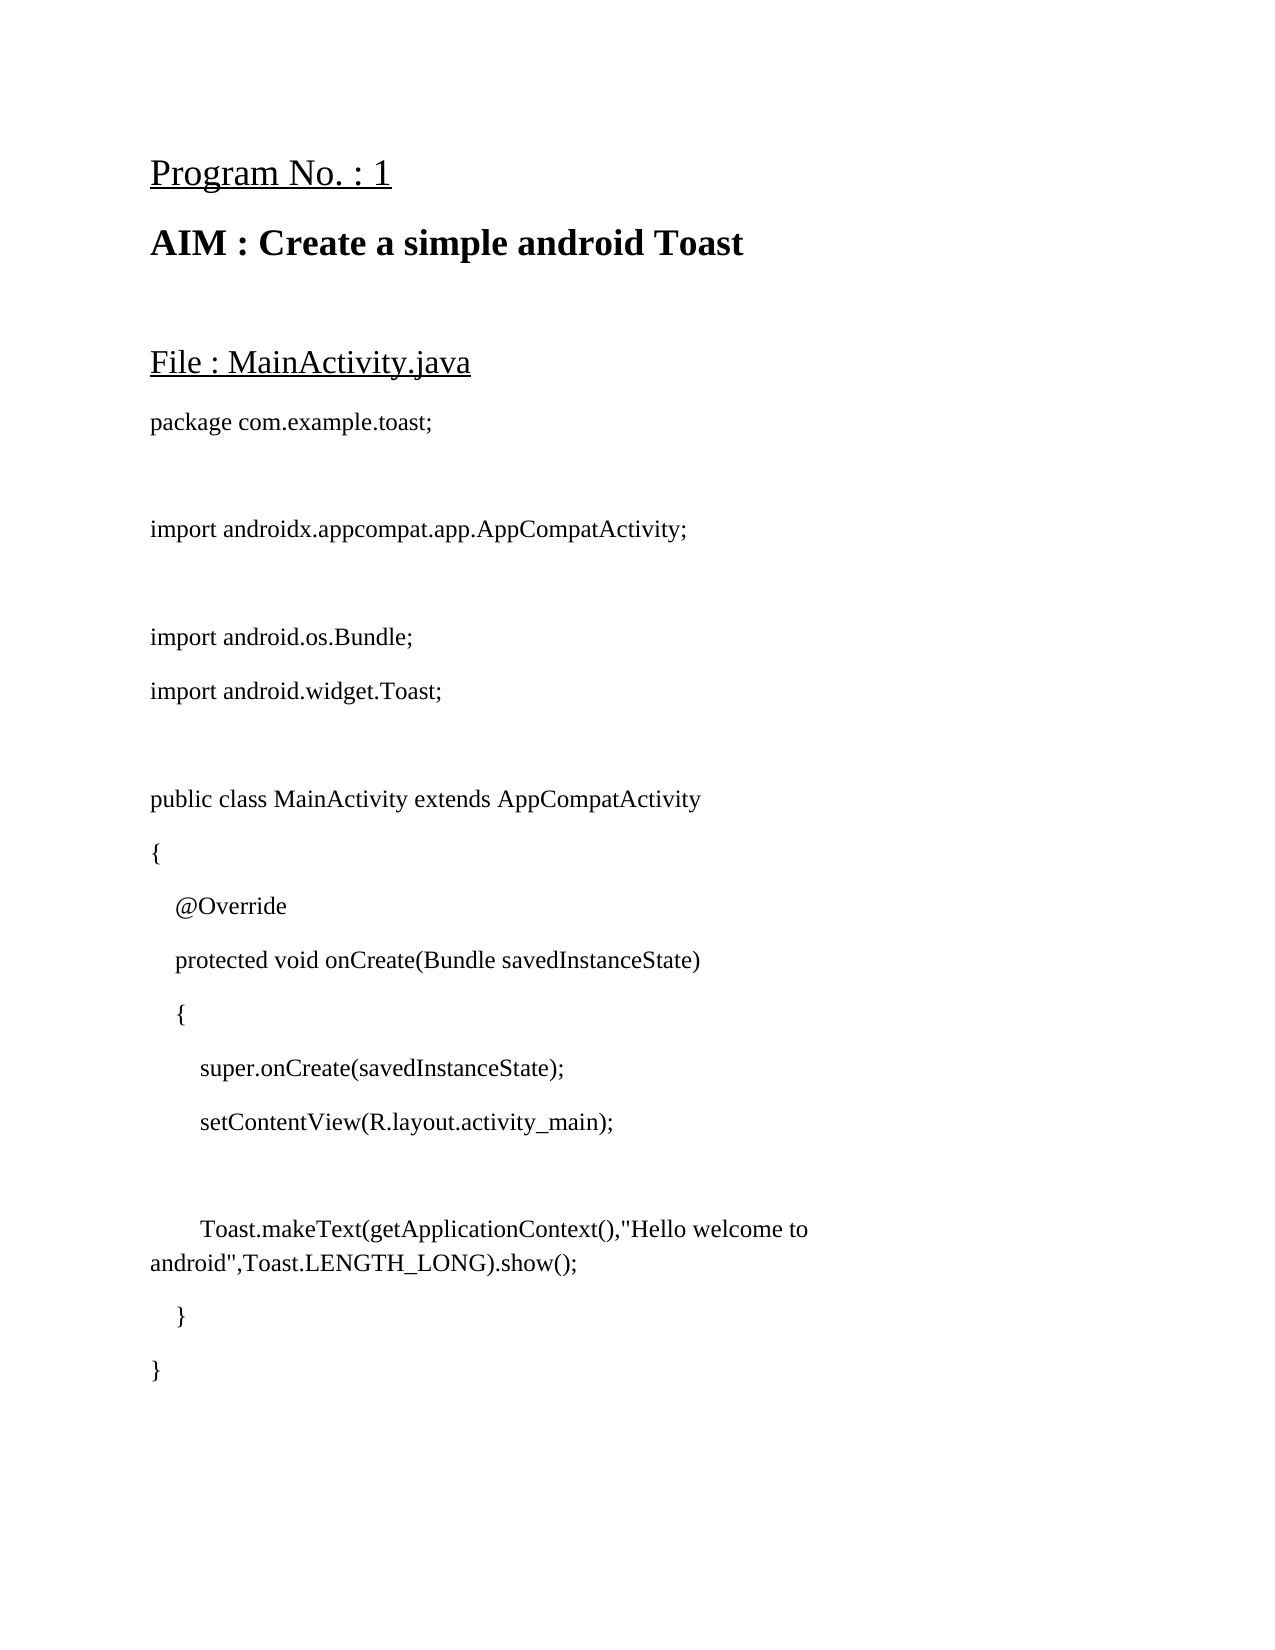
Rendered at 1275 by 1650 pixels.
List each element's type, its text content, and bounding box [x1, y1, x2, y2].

text setContentView(R.layout.activity_main); [150, 1107, 1125, 1136]
text Toast.makeText(getApplicationContext(),"Hello welcome to android",Toast.LENGTH_LONG).show(); [150, 1214, 1125, 1276]
text File : MainActivity.java [150, 342, 1125, 380]
text { [150, 999, 1125, 1028]
text package com.example.toast; [150, 407, 1125, 436]
text } [150, 1301, 1125, 1330]
text import androidx.appcompat.app.AppCompatActivity; [150, 514, 1125, 543]
text super.onCreate(savedInstanceState); [150, 1053, 1125, 1082]
text protected void onCreate(Bundle savedInstanceState) [150, 945, 1125, 974]
text @Override [150, 891, 1125, 920]
text } [150, 1355, 1125, 1384]
text import android.os.Bundle; [150, 622, 1125, 651]
text public class MainActivity extends AppCompatActivity [150, 784, 1125, 812]
text Program No. : 1 [150, 150, 1125, 193]
text import android.widget.Toast; [150, 676, 1125, 705]
text { [150, 838, 1125, 866]
text AIM : Create a simple android Toast [150, 220, 1125, 263]
